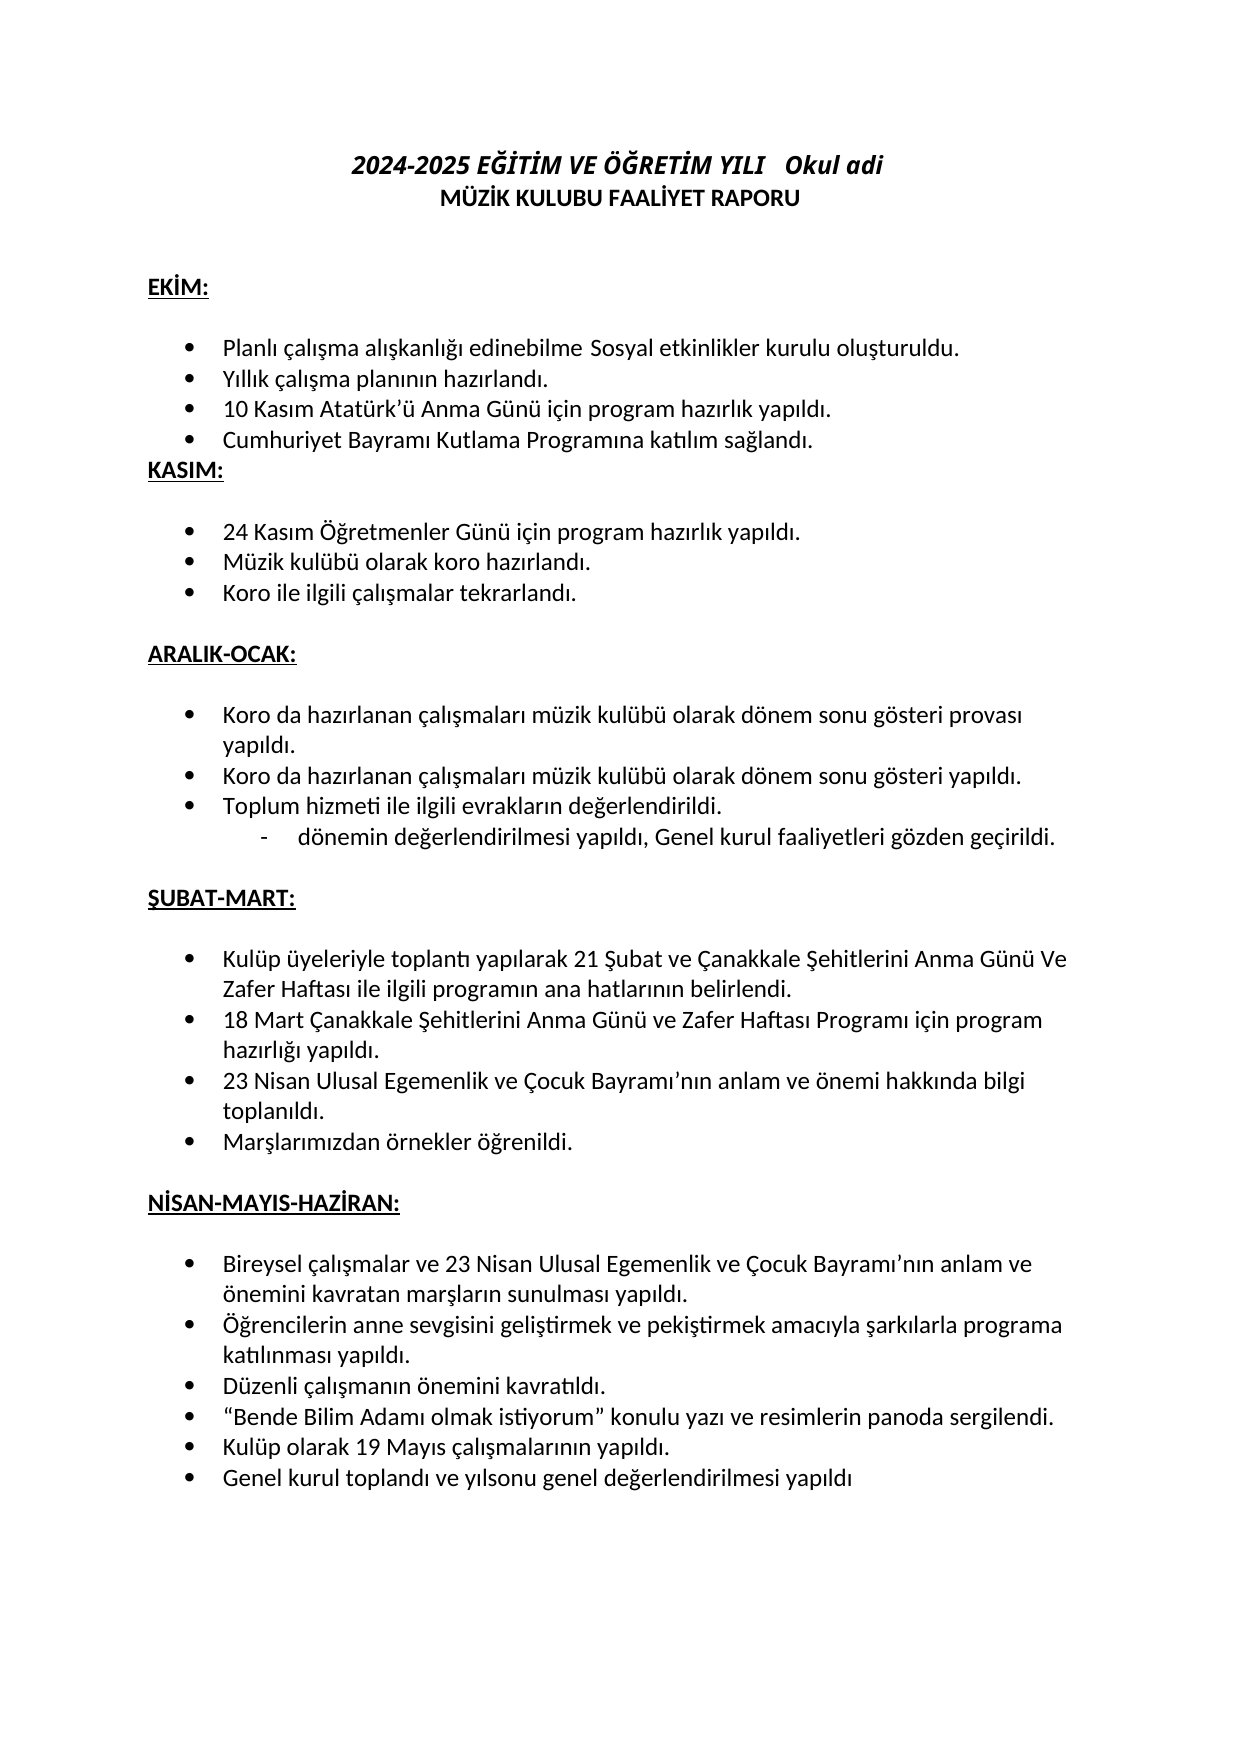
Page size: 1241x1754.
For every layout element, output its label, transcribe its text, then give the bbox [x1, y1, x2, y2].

text 2024-2025 EĞİTİM VE ÖĞRETİM YILI MÜZİK KULUBU FAALİYET RAPORU [148, 148, 1093, 212]
list Müzik kulübü olarak koro hazırlandı. [185, 546, 1093, 577]
list Toplum hizmeti ile ilgili evrakların değerlendirildi. [185, 790, 1093, 821]
list Marşlarımızdan örnekler öğrenildi. [185, 1126, 1093, 1157]
list Kulüp üyeleriyle toplantı yapılarak 21 Şubat ve Çanakkale Şehitlerini Anma Günü Ve Zafer Haftası ile ilgili programın ana hatlarının belirlendi. [185, 943, 1093, 1004]
list Planlı çalışma alışkanlığı edinebilme Sosyal etkinlikler kurulu oluşturuldu. [185, 332, 1093, 363]
list Genel kurul toplandı ve yılsonu genel değerlendirilmesi yapıldı [185, 1462, 1093, 1492]
list 18 Mart Çanakkale Şehitlerini Anma Günü ve Zafer Haftası Programı için program hazırlığı yapıldı. [185, 1004, 1093, 1065]
text ŞUBAT-MART: [148, 882, 1093, 912]
text ARALIK-OCAK: [148, 638, 1093, 668]
list Cumhuriyet Bayramı Kutlama Programına katılım sağlandı. [185, 424, 1093, 454]
list Koro da hazırlanan çalışmaları müzik kulübü olarak dönem sonu gösteri yapıldı. [185, 760, 1093, 790]
list Kulüp olarak 19 Mayıs çalışmalarının yapıldı. [185, 1431, 1093, 1462]
list 10 Kasım Atatürk’ü Anma Günü için program hazırlık yapıldı. [185, 393, 1093, 424]
list Yıllık çalışma planının hazırlandı. [185, 363, 1093, 393]
list “Bende Bilim Adamı olmak istiyorum” konulu yazı ve resimlerin panoda sergilendi. [185, 1401, 1093, 1431]
text EKİM: [148, 271, 1093, 302]
list Bireysel çalışmalar ve 23 Nisan Ulusal Egemenlik ve Çocuk Bayramı’nın anlam ve önemini kavratan marşların sunulması yapıldı. [185, 1248, 1093, 1309]
text KASIM: [148, 454, 1093, 485]
list Düzenli çalışmanın önemini kavratıldı. [185, 1370, 1093, 1401]
list 23 Nisan Ulusal Egemenlik ve Çocuk Bayramı’nın anlam ve önemi hakkında bilgi toplanıldı. [185, 1065, 1093, 1126]
list Öğrencilerin anne sevgisini geliştirmek ve pekiştirmek amacıyla şarkılarla programa katılınması yapıldı. [185, 1309, 1093, 1370]
text NİSAN-MAYIS-HAZİRAN: [148, 1187, 1093, 1218]
list 24 Kasım Öğretmenler Günü için program hazırlık yapıldı. [185, 516, 1093, 546]
list Koro da hazırlanan çalışmaları müzik kulübü olarak dönem sonu gösteri provası yapıldı. [185, 699, 1093, 760]
list Koro ile ilgili çalışmalar tekrarlandı. [185, 577, 1093, 607]
list dönemin değerlendirilmesi yapıldı, Genel kurul faaliyetleri gözden geçirildi. [260, 821, 1093, 851]
